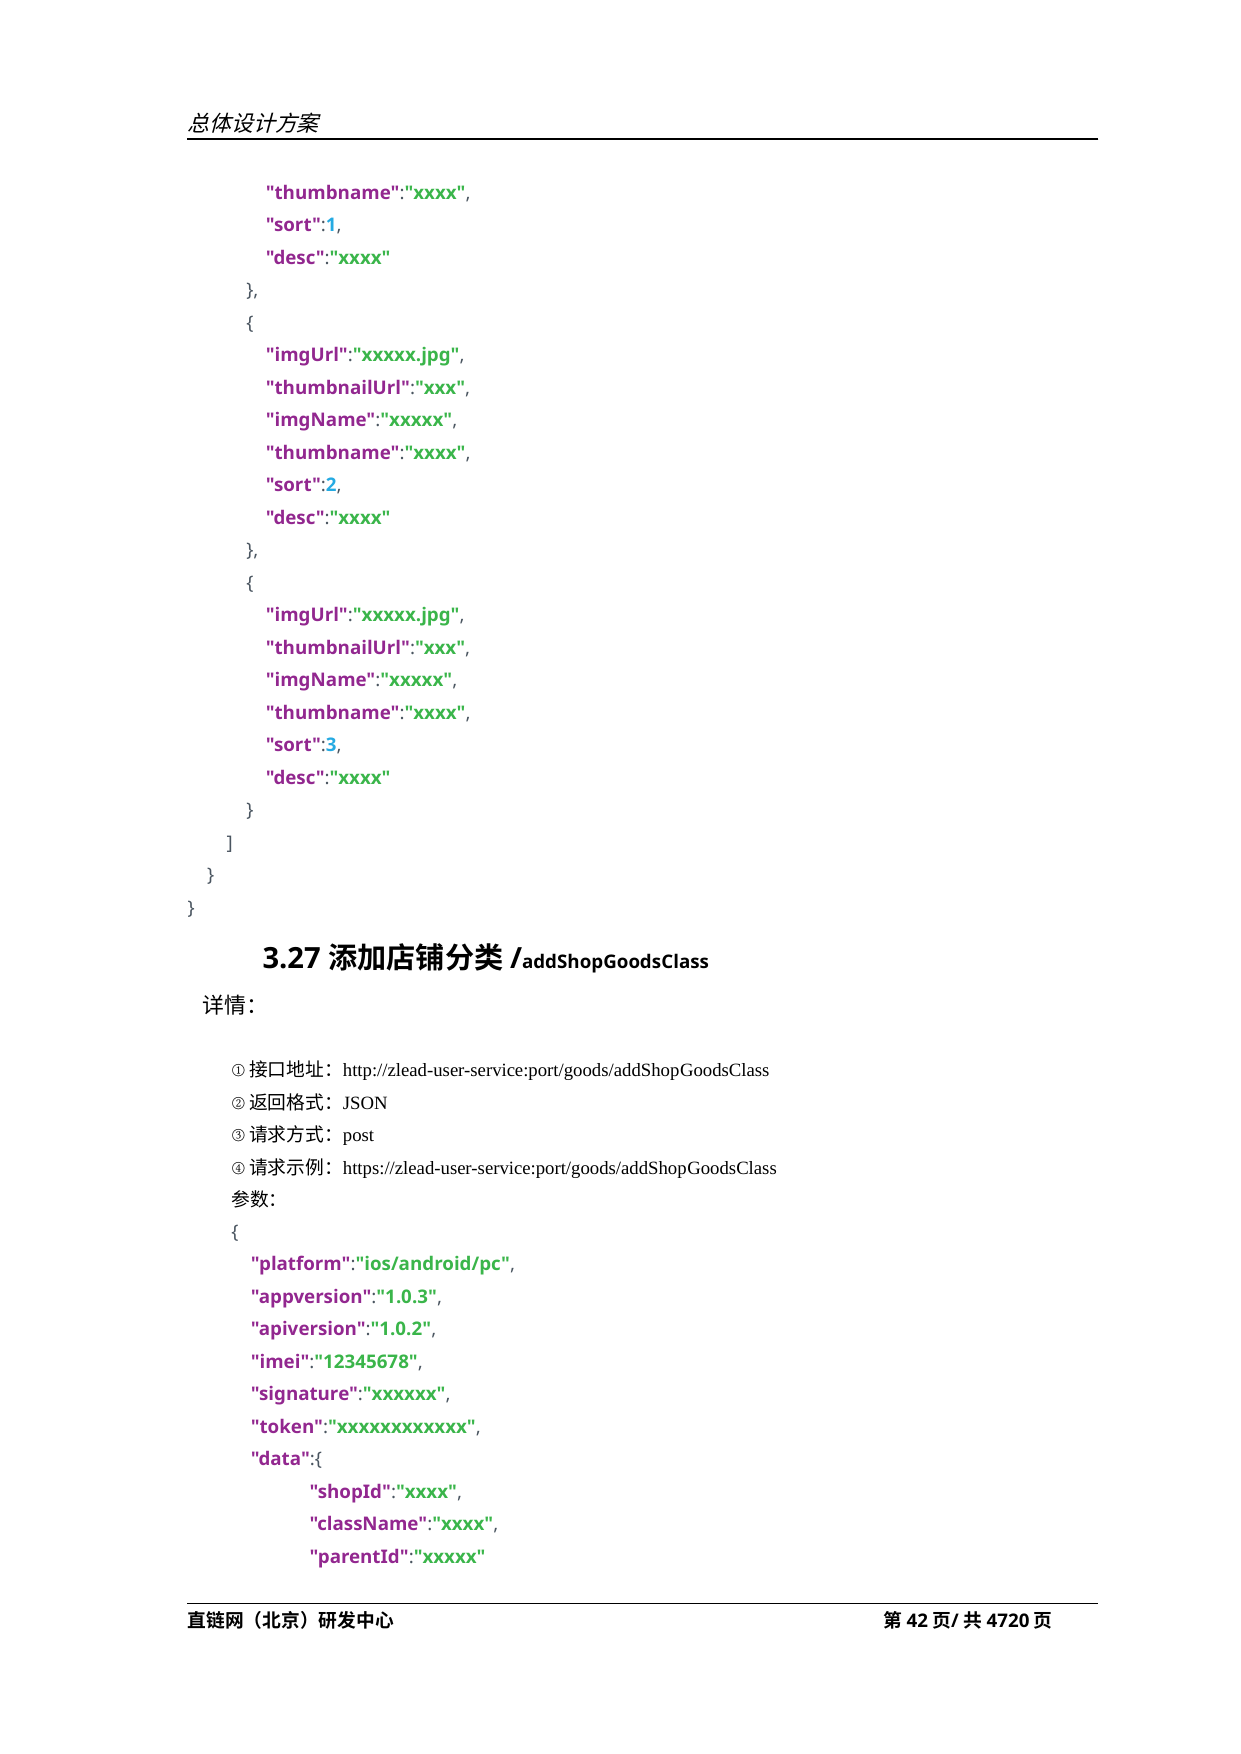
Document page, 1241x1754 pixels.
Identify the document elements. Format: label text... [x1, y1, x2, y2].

subtitle 3.27 添加店铺分类 /addShopGoodsClass [262, 923, 1077, 988]
text ②返回格式：JSON ③请求方式：post [231, 1085, 1098, 1150]
text ①接口地址：http://zlead-user-service:port/goods/addShopGoodsClass [231, 1052, 1098, 1085]
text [187, 176, 1098, 923]
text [231, 1215, 1098, 1572]
text 详情： [202, 988, 1098, 1021]
text ④请求示例：https://zlead-user-service:port/goods/addShopGoodsClass 参数： [231, 1150, 1098, 1215]
